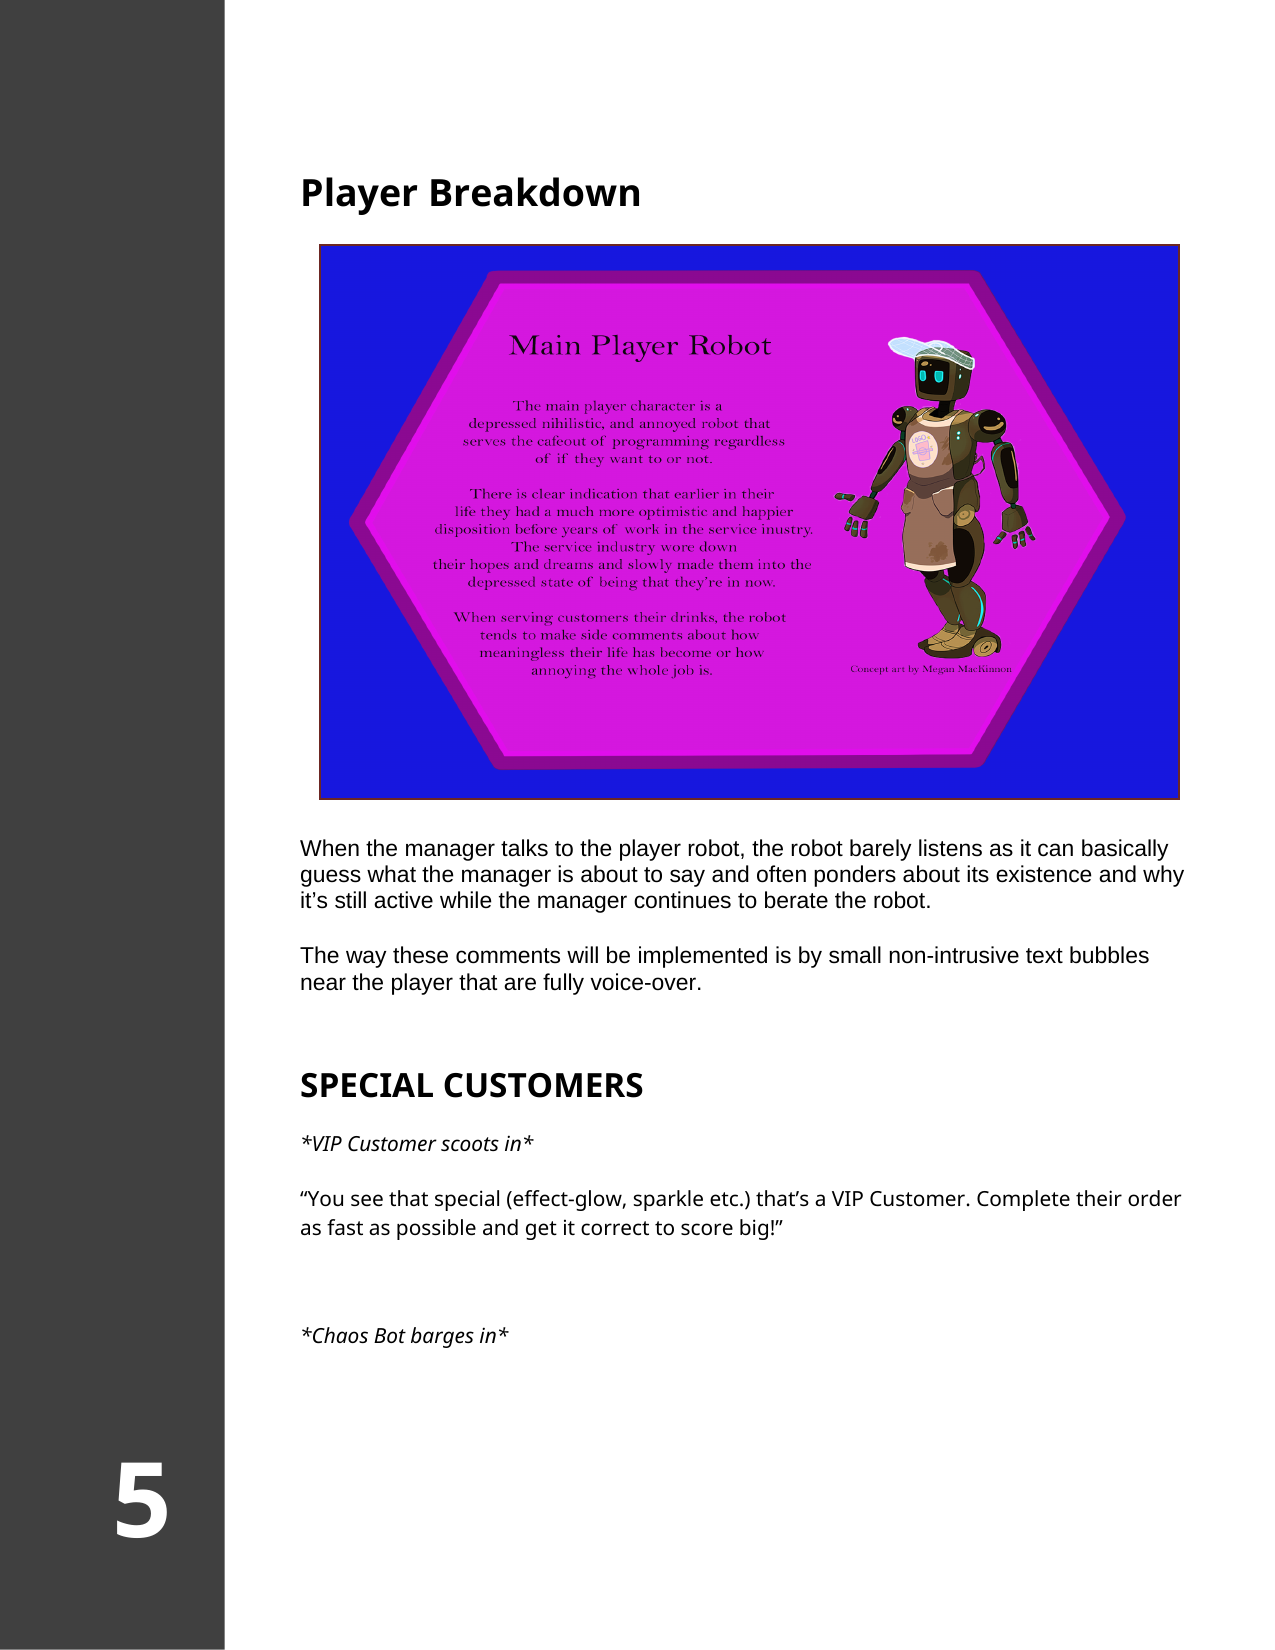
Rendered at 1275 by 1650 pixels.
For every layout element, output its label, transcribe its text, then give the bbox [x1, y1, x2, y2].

text *Chaos Bot barges in* [300, 1320, 1200, 1349]
text Player Breakdown [300, 183, 1200, 212]
text *VIP Customer scoots in* [300, 1128, 1200, 1158]
text “You see that special (effect-glow, sparkle etc.) that’s a VIP Customer. Complete their order as fast as possible and get it correct to score big!” [300, 1183, 1200, 1241]
text SPECIAL CUSTOMERS [300, 1074, 1200, 1103]
picture [321, 246, 1178, 798]
text The way these comments will be implemented is by small non-intrusive text bubbles near the player that are fully voice-over. [300, 942, 1200, 995]
text When the manager talks to the player robot, the robot barely listens as it can basically guess what the manager is about to say and often ponders about its existence and why it’s still active while the manager continues to berate the robot. [300, 835, 1200, 914]
